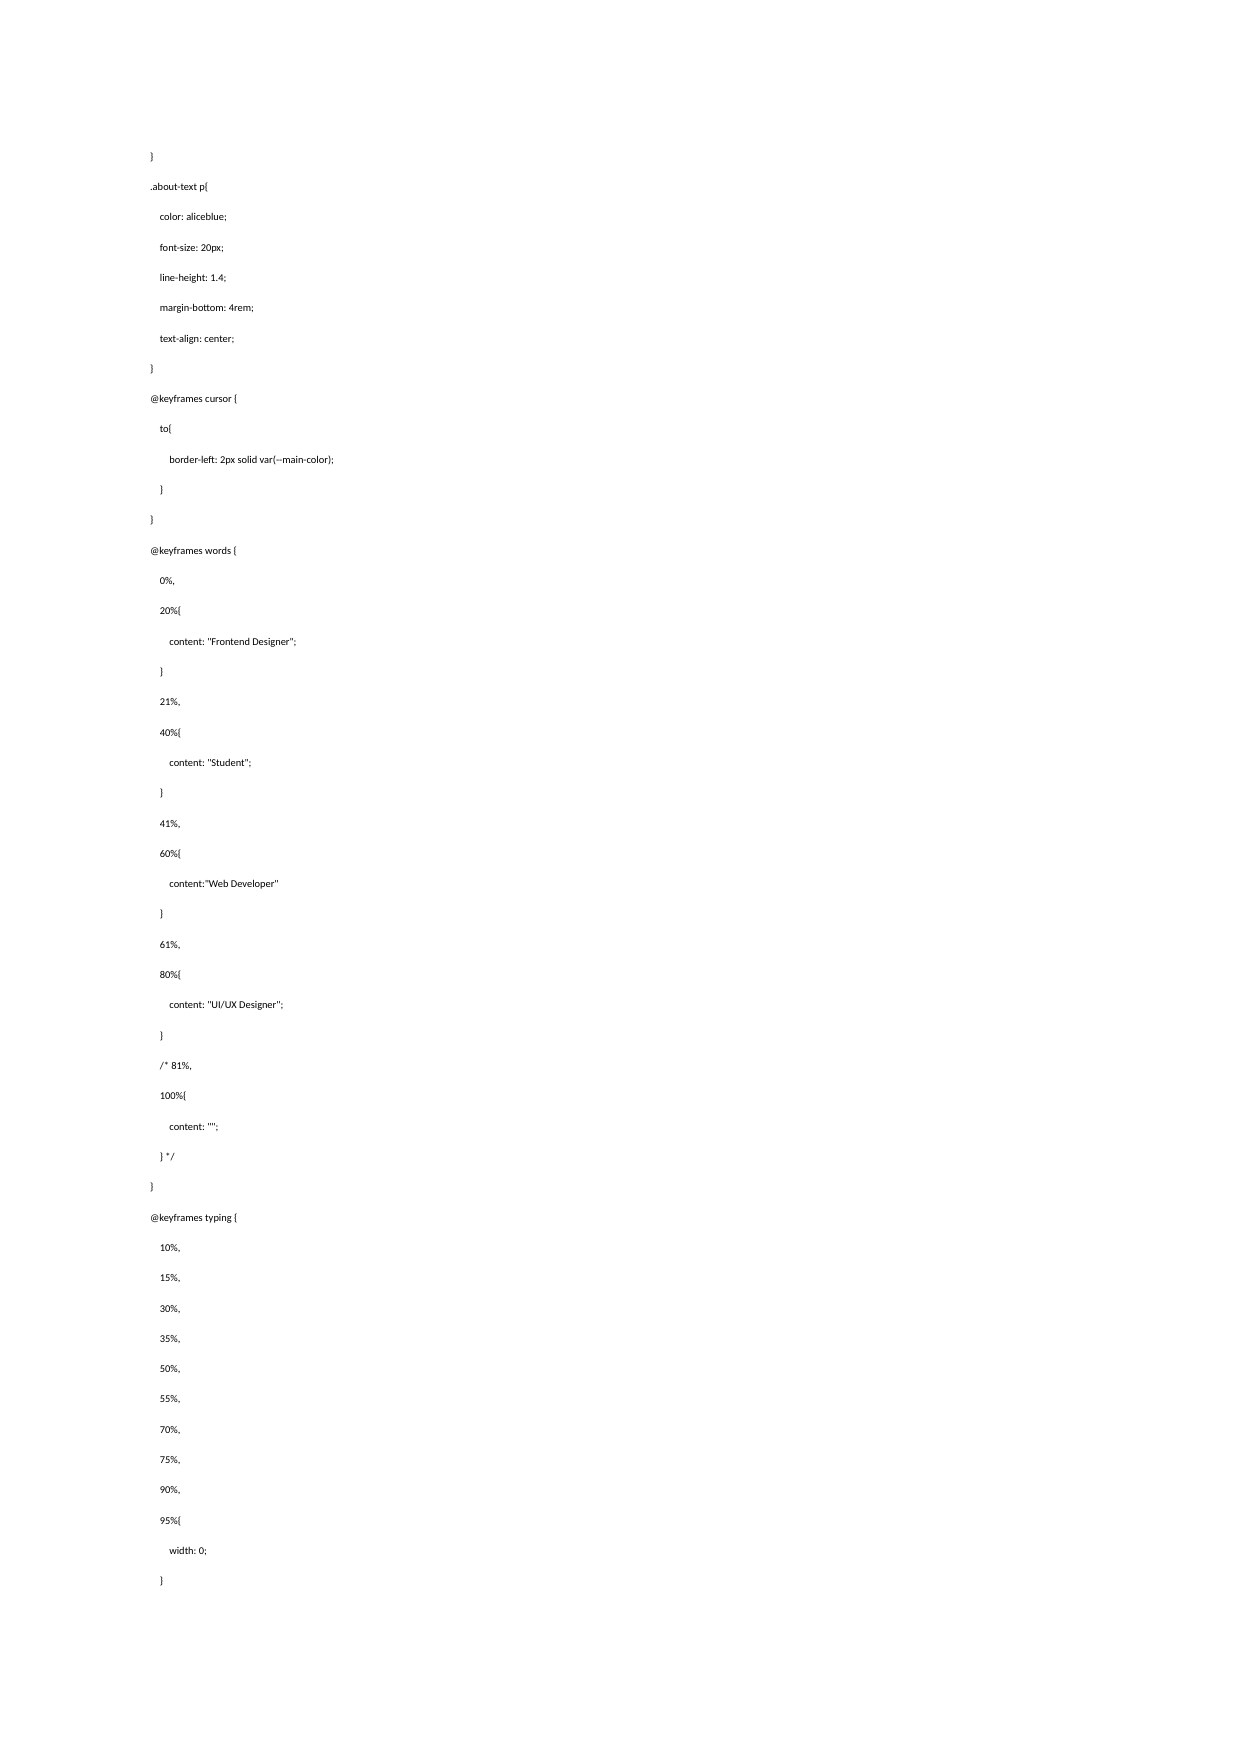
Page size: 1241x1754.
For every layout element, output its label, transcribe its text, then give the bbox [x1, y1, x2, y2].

text width: 0; [150, 1544, 1090, 1557]
text content:"Web Developer" [150, 877, 1090, 890]
text 61%, [150, 938, 1090, 951]
text 10%, [150, 1241, 1090, 1254]
text line-height: 1.4; [150, 271, 1090, 284]
text 70%, [150, 1423, 1090, 1436]
text } [150, 908, 1090, 921]
text font-size: 20px; [150, 241, 1090, 254]
text content: "Student"; [150, 756, 1090, 769]
text } [150, 1029, 1090, 1042]
text to{ [150, 423, 1090, 436]
text 40%{ [150, 726, 1090, 739]
text 50%, [150, 1362, 1090, 1375]
text @keyframes words { [150, 544, 1090, 557]
text @keyframes cursor { [150, 392, 1090, 405]
text 75%, [150, 1453, 1090, 1466]
text } [150, 665, 1090, 678]
text content: "Frontend Designer"; [150, 635, 1090, 648]
text } [150, 483, 1090, 496]
text /* 81%, [150, 1059, 1090, 1072]
text content: ""; [150, 1120, 1090, 1133]
text 95%{ [150, 1514, 1090, 1527]
text } [150, 150, 1090, 163]
text 80%{ [150, 968, 1090, 981]
text 55%, [150, 1393, 1090, 1406]
text 60%{ [150, 847, 1090, 860]
text 0%, [150, 574, 1090, 587]
text .about-text p{ [150, 180, 1090, 193]
text } */ [150, 1150, 1090, 1163]
text @keyframes typing { [150, 1211, 1090, 1224]
text border-left: 2px solid var(--main-color); [150, 453, 1090, 466]
text 35%, [150, 1332, 1090, 1345]
text } [150, 362, 1090, 375]
